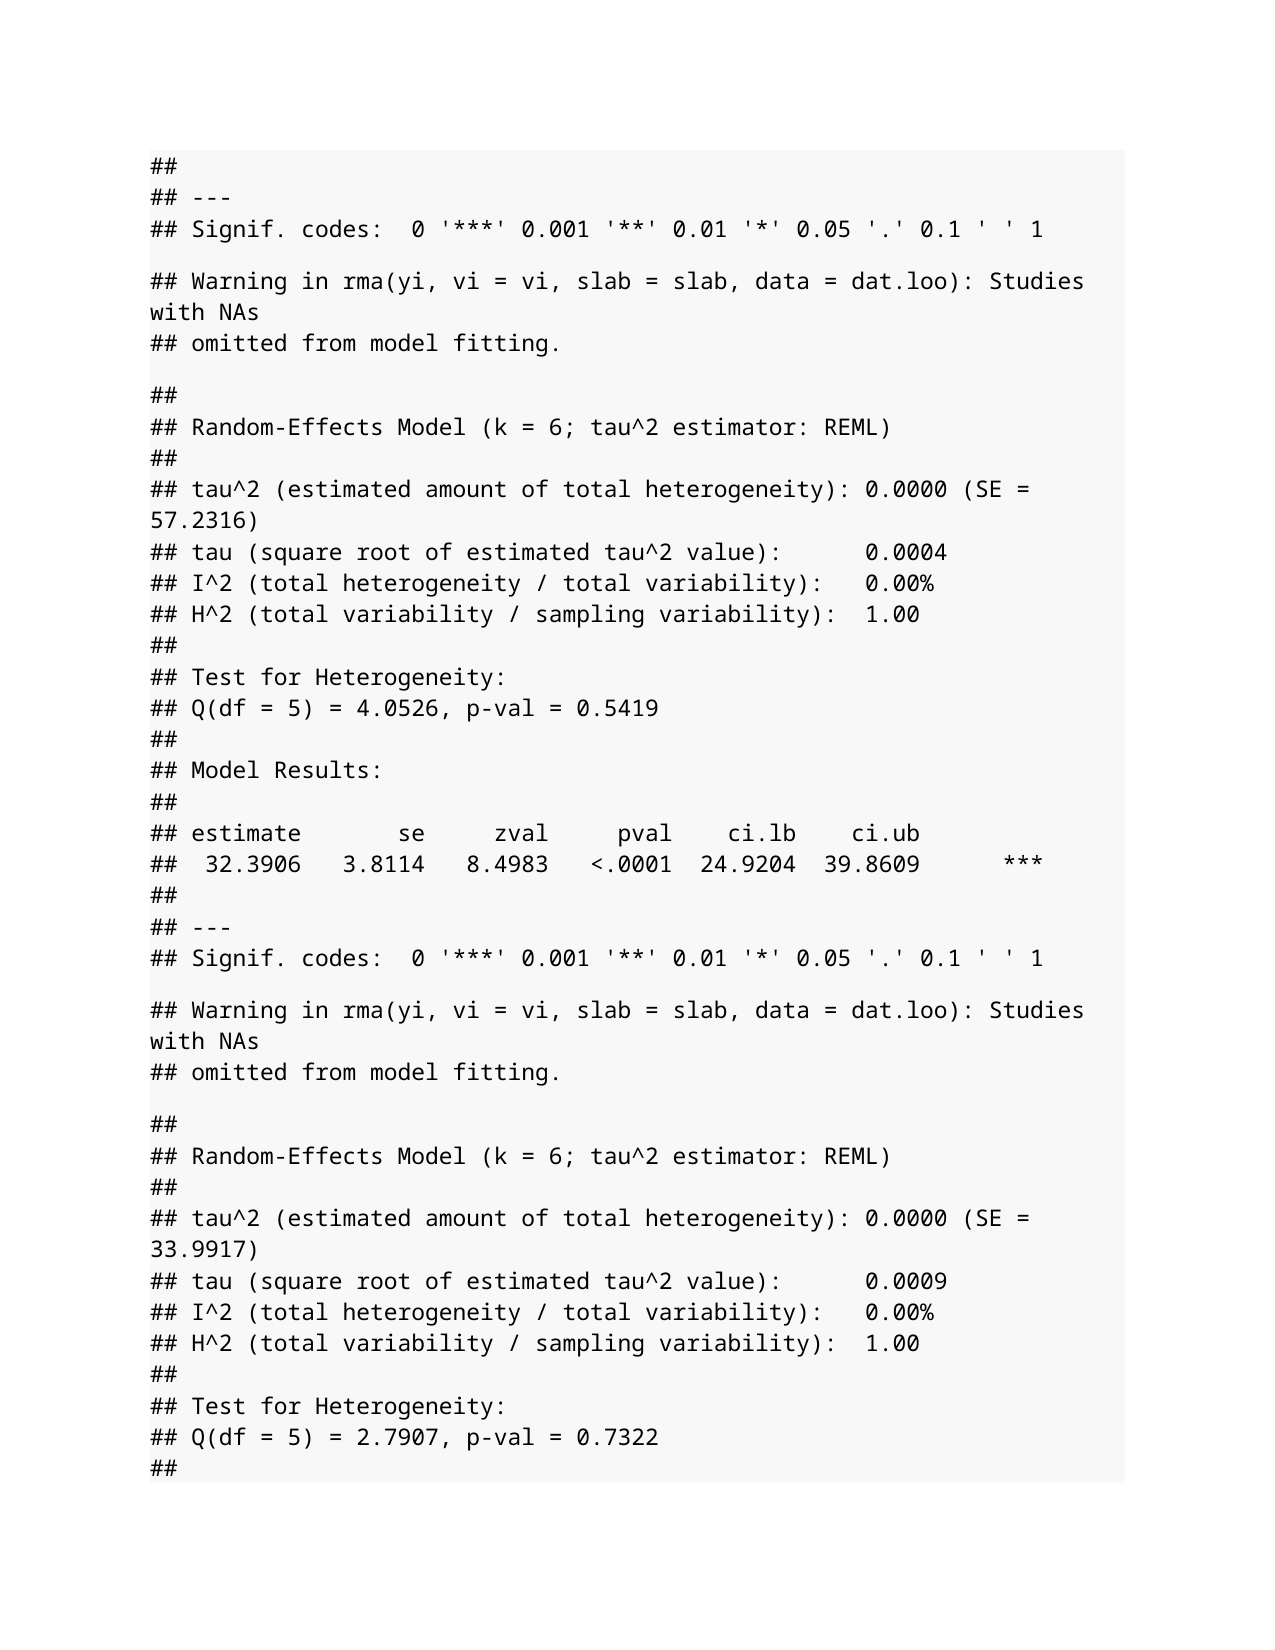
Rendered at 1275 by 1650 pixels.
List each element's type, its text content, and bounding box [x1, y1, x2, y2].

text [150, 150, 1125, 244]
text ## Warning in rma(yi, vi = vi, slab = slab, data = dat.loo): Studies with NAs ## omitted from model fitting. [150, 264, 1125, 358]
text ## ## Random-Effects Model (k = 6; tau^2 estimator: REML) ## ## tau^2 (estimated amount of total heterogeneity): 0.0000 (SE = 57.2316) ## tau (square root of estimated tau^2 value): 0.0004 ## I^2 (total heterogeneity / total variability): 0.00% ## H^2 (total variability / sampling variability): 1.00 ## ## Test for Heterogeneity: ## Q(df = 5) = 4.0526, p-val = 0.5419 ## ## Model Results: ## ## estimate se zval pval ci.lb ci.ub ## 32.3906 3.8114 8.4983 <.0001 24.9204 39.8609 *** ## ## --- ## Signif. codes: 0 '***' 0.001 '**' 0.01 '*' 0.05 '.' 0.1 ' ' 1 [150, 379, 1125, 973]
text ## Warning in rma(yi, vi = vi, slab = slab, data = dat.loo): Studies with NAs ## omitted from model fitting. [150, 994, 1125, 1087]
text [150, 1108, 1125, 1483]
